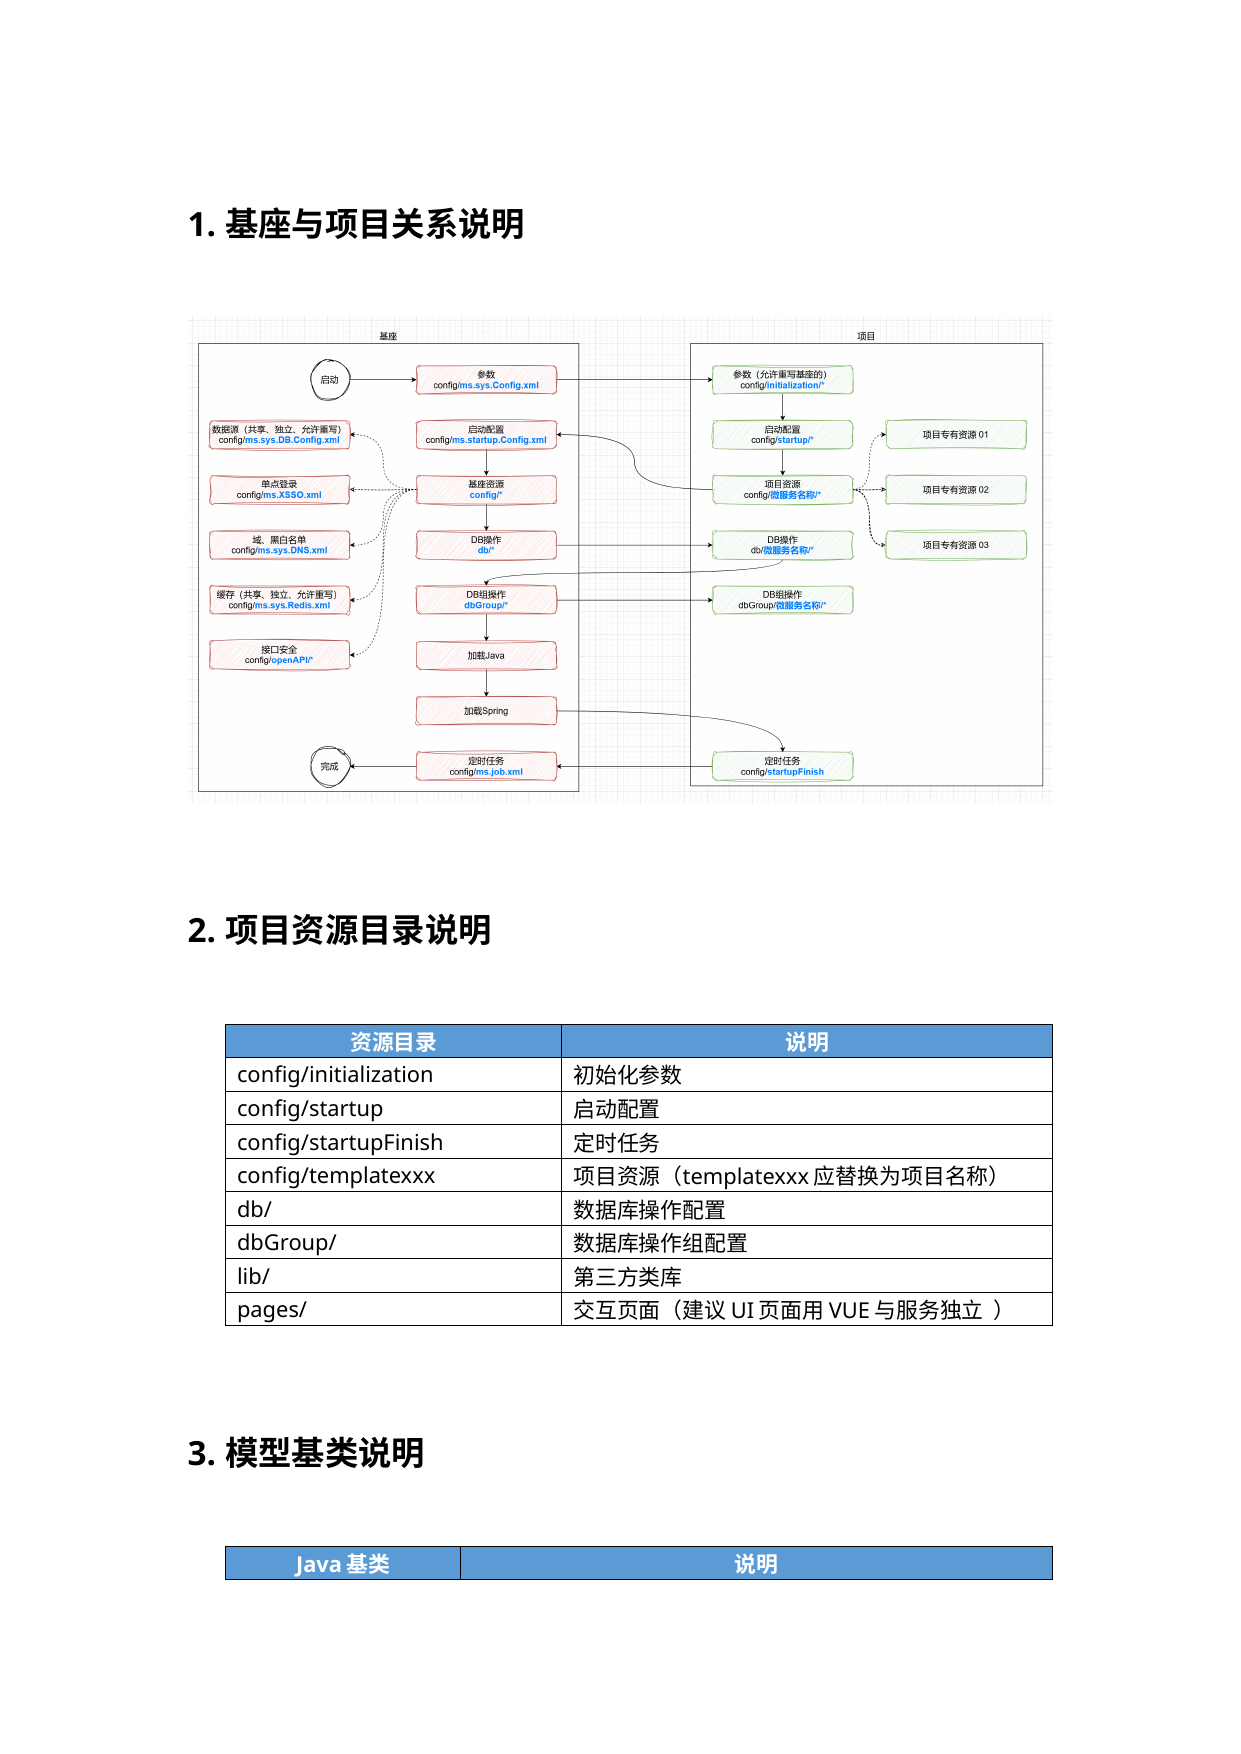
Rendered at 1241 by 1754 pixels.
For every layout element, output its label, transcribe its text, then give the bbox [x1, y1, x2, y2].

picture [187, 316, 1053, 803]
table_cell config/initialization [226, 1058, 561, 1091]
table_header 说明 [461, 1547, 1052, 1579]
table_header 说明 [562, 1025, 1052, 1057]
subtitle 模型基类说明 [187, 1418, 1053, 1483]
table_cell lib/ [226, 1259, 561, 1292]
table_cell config/startupFinish [226, 1125, 561, 1158]
table_cell config/startup [226, 1092, 561, 1124]
table_cell config/templatexxx [226, 1159, 561, 1191]
table_cell 初始化参数 [562, 1058, 1052, 1091]
table_cell 第三方类库 [562, 1259, 1052, 1292]
table_cell 数据库操作配置 [562, 1192, 1052, 1225]
table_cell dbGroup/ [226, 1226, 561, 1258]
table_header Java基类 [226, 1547, 460, 1579]
subtitle 项目资源目录说明 [187, 896, 1053, 961]
table_cell pages/ [226, 1293, 561, 1325]
table_cell 项目资源（templatexxx应替换为项目名称） [562, 1159, 1052, 1191]
table_cell 交互页面（建议UI页面用VUE与服务独立 ） [562, 1293, 1052, 1325]
table_cell 启动配置 [562, 1092, 1052, 1124]
table_cell 数据库操作组配置 [562, 1226, 1052, 1258]
subtitle 基座与项目关系说明 [187, 189, 1053, 254]
table_header 资源目录 [226, 1025, 561, 1057]
table_cell db/ [226, 1192, 561, 1225]
table_cell 定时任务 [562, 1125, 1052, 1158]
